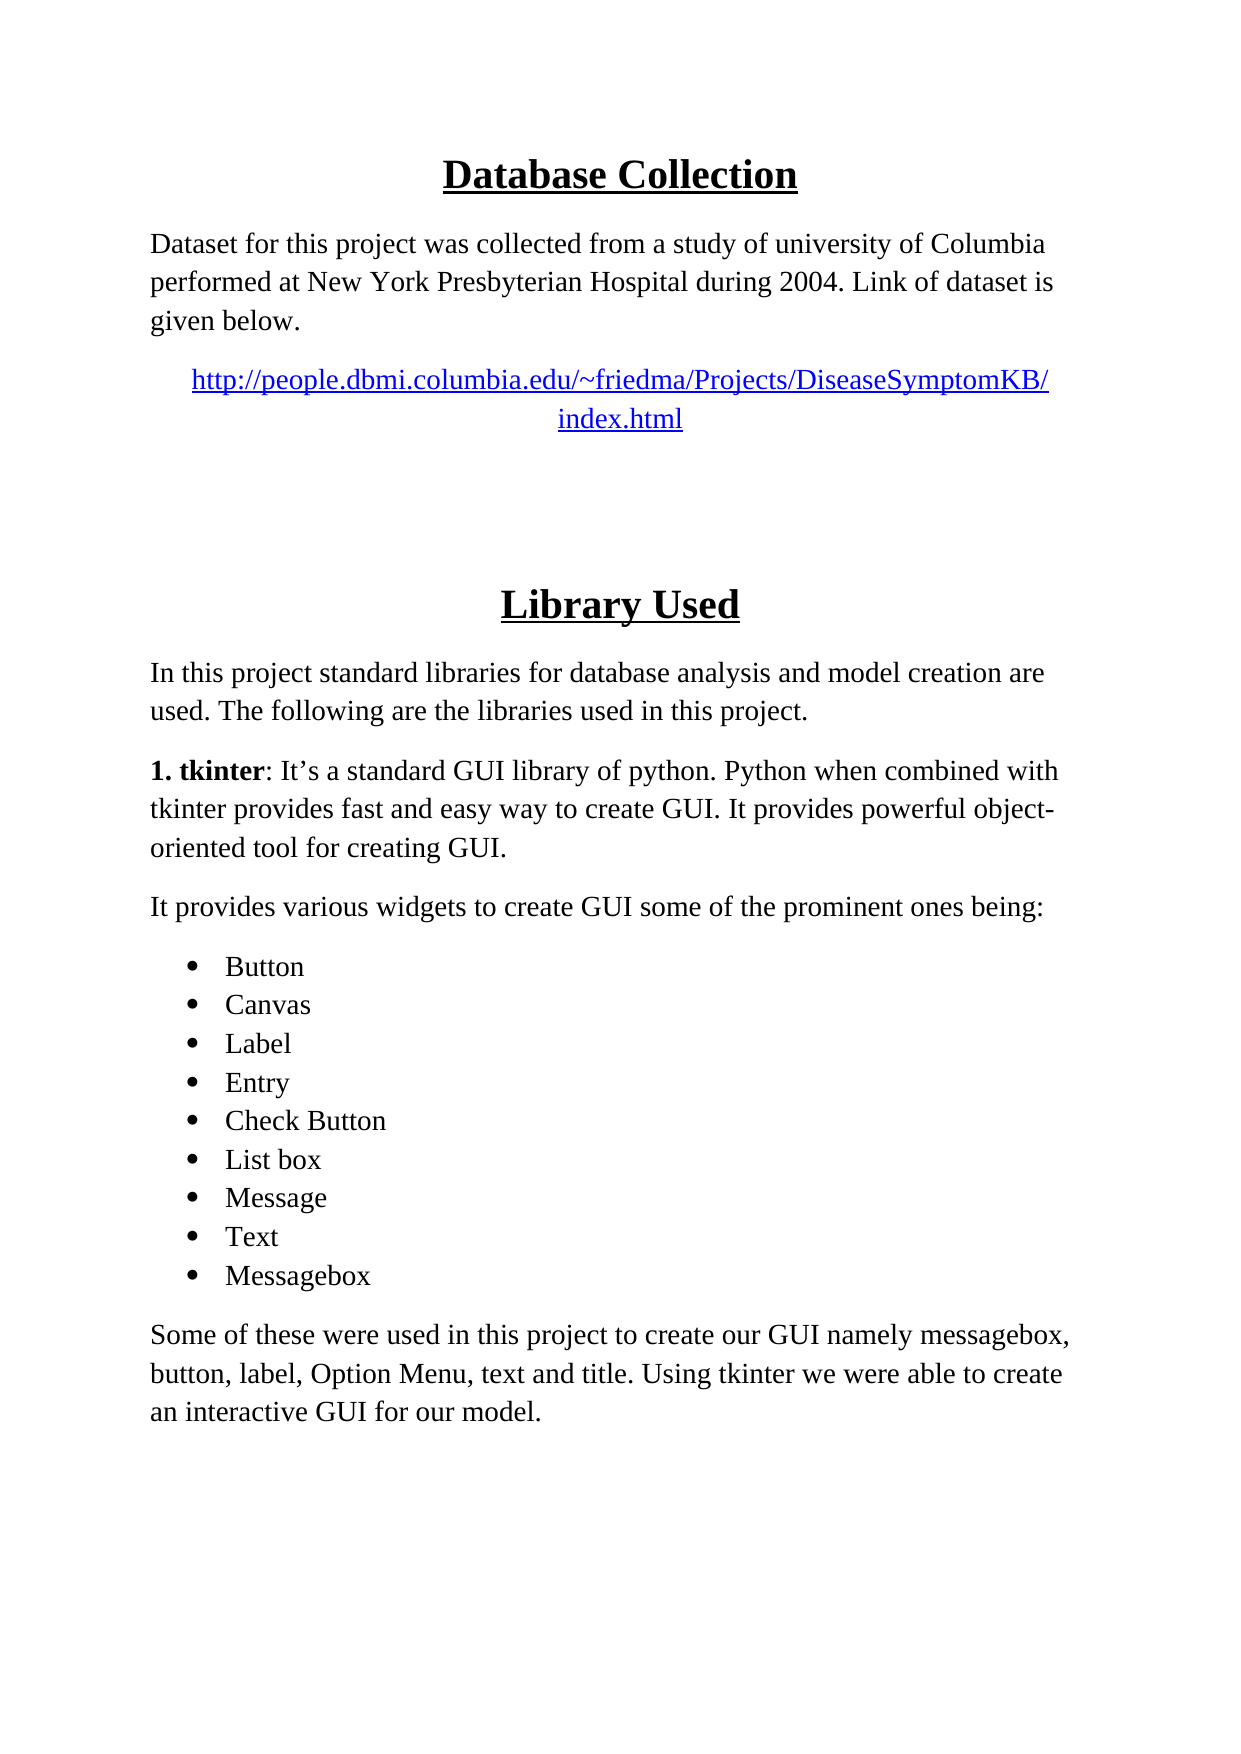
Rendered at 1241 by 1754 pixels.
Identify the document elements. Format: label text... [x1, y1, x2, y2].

list Messagebox [187, 1258, 1090, 1292]
list Check Button [187, 1103, 1090, 1137]
text Dataset for this project was collected from a study of university of Columbia performed at New York Presbyterian Hospital during 2004. Link of dataset is given below. [150, 226, 1090, 337]
list Canvas [187, 987, 1090, 1021]
list Entry [187, 1065, 1090, 1098]
text Database Collection [150, 150, 1090, 198]
list List box [187, 1142, 1090, 1176]
list Button [187, 949, 1090, 982]
list Text [187, 1219, 1090, 1253]
text Some of these were used in this project to create our GUI namely messagebox, button, label, Option Menu, text and title. Using tkinter we were able to create an interactive GUI for our model. [150, 1317, 1090, 1428]
list Message [187, 1181, 1090, 1214]
text It provides various widgets to create GUI some of the prominent ones being: [150, 889, 1090, 923]
text http://people.dbmi.columbia.edu/~friedma/Projects/DiseaseSymptomKB/index.html [150, 362, 1090, 434]
text Library Used [150, 579, 1090, 627]
text In this project standard libraries for database analysis and model creation are used. The following are the libraries used in this project. [150, 655, 1090, 727]
list Label [187, 1026, 1090, 1060]
text 1. tkinter: It’s a standard GUI library of python. Python when combined with tkinter provides fast and easy way to create GUI. It provides powerful object-oriented tool for creating GUI. [150, 753, 1090, 863]
